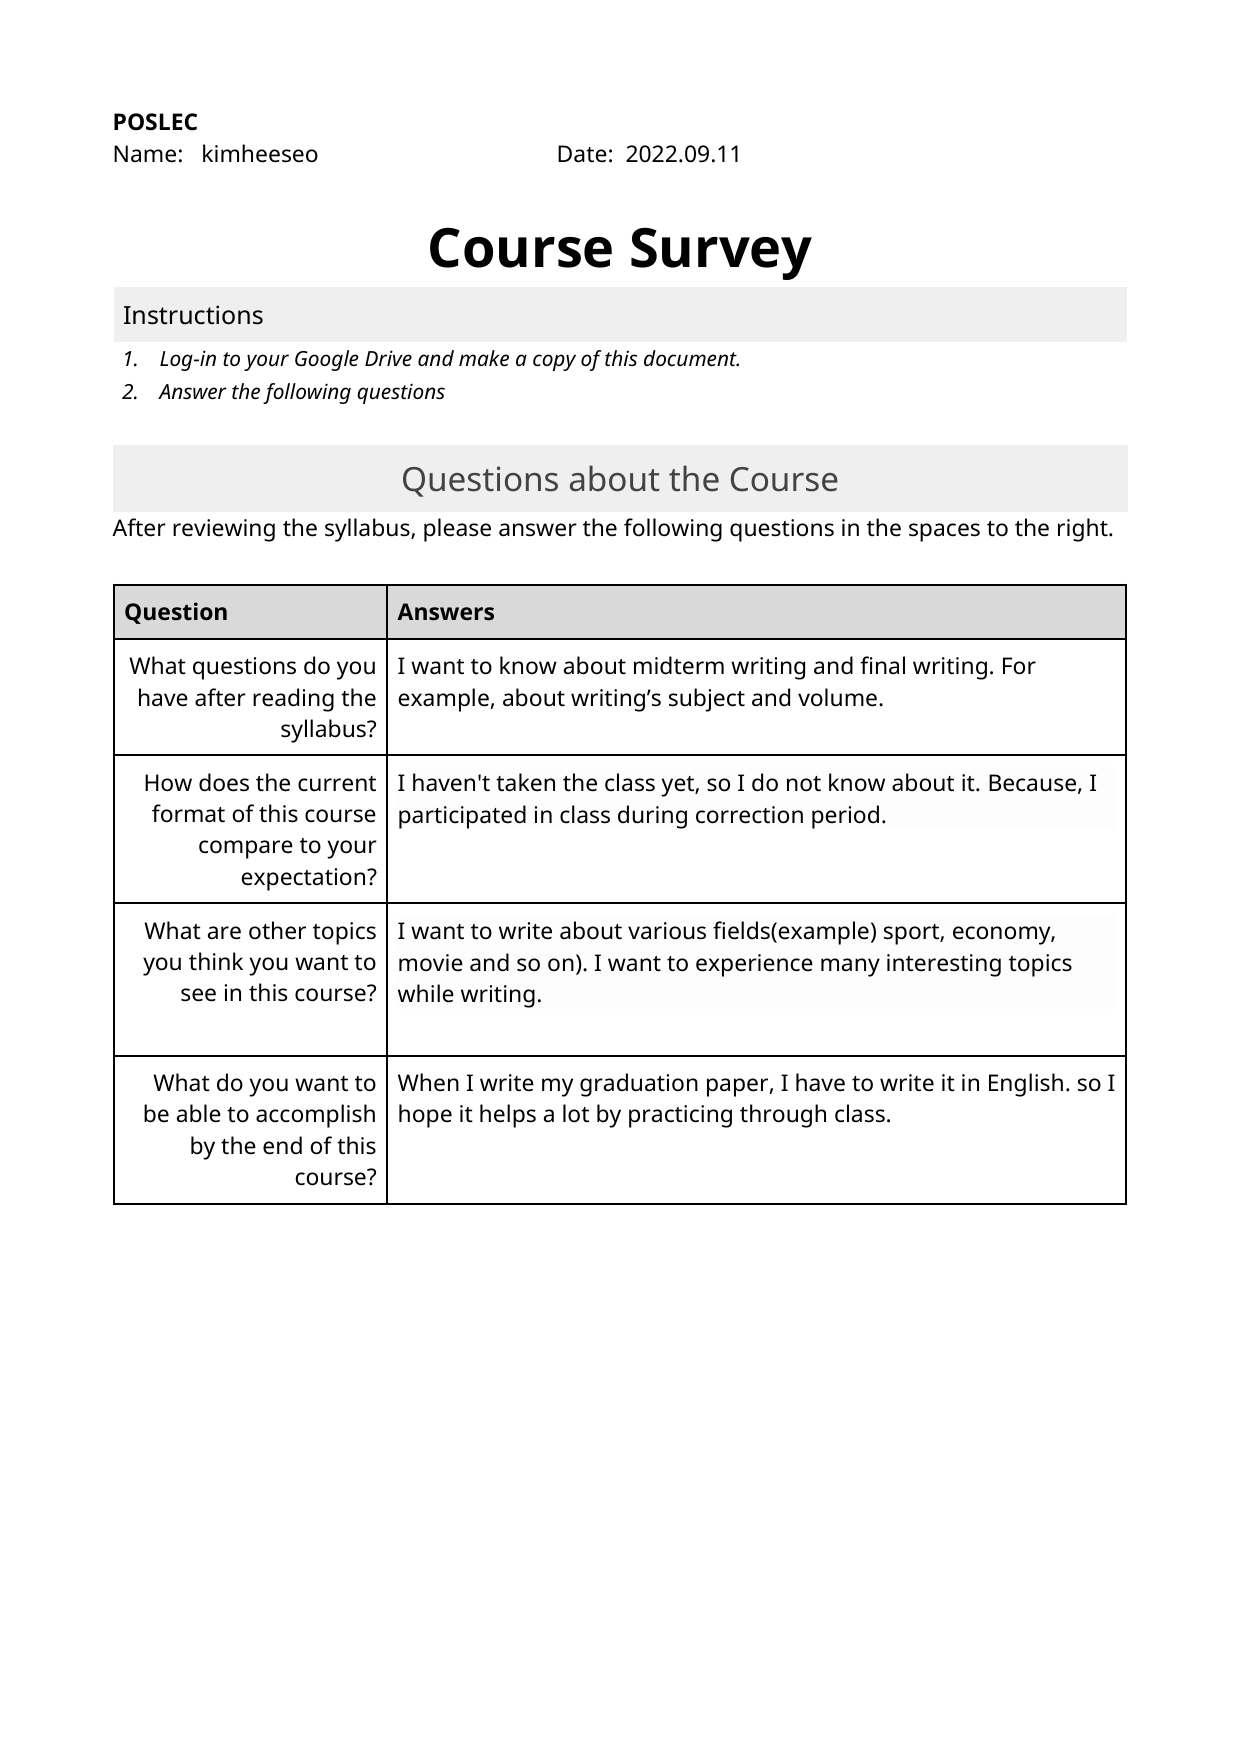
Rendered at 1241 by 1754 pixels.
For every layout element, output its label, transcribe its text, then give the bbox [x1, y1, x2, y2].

table_cell What are other topics you think you want to see in this course? [115, 904, 386, 1055]
title Course Survey [112, 209, 1128, 283]
table_cell I want to know about midterm writing and final writing. For example, about writing’s subject and volume. [388, 640, 1125, 754]
table_cell I want to write about various fields(example) sport, economy, movie and so on). I want to experience many interesting topics while writing. [388, 904, 1125, 1055]
table_cell When I write my graduation paper, I have to write it in English. so I hope it helps a lot by practicing through class. [388, 1057, 1125, 1203]
list Answer the following questions [122, 377, 1128, 405]
table_header Questions about the Course [113, 445, 1128, 512]
list Log-in to your Google Drive and make a copy of this document. [122, 344, 1128, 373]
text After reviewing the syllabus, please answer the following questions in the spaces to the right. [112, 512, 1128, 543]
table_cell What questions do you have after reading the syllabus? [115, 640, 386, 754]
table_cell What do you want to be able to accomplish by the end of this course? [115, 1057, 386, 1203]
table_header Question [115, 586, 386, 638]
table_header Answers [388, 586, 1125, 638]
table_cell How does the current format of this course compare to your expectation? [115, 756, 386, 902]
table_header Instructions [114, 287, 1127, 342]
text Name: kimheeseo Date: 2022.09.11 [112, 137, 1128, 205]
table_cell I haven't taken the class yet, so I do not know about it. Because, I participated in class during correction period. [388, 756, 1125, 902]
